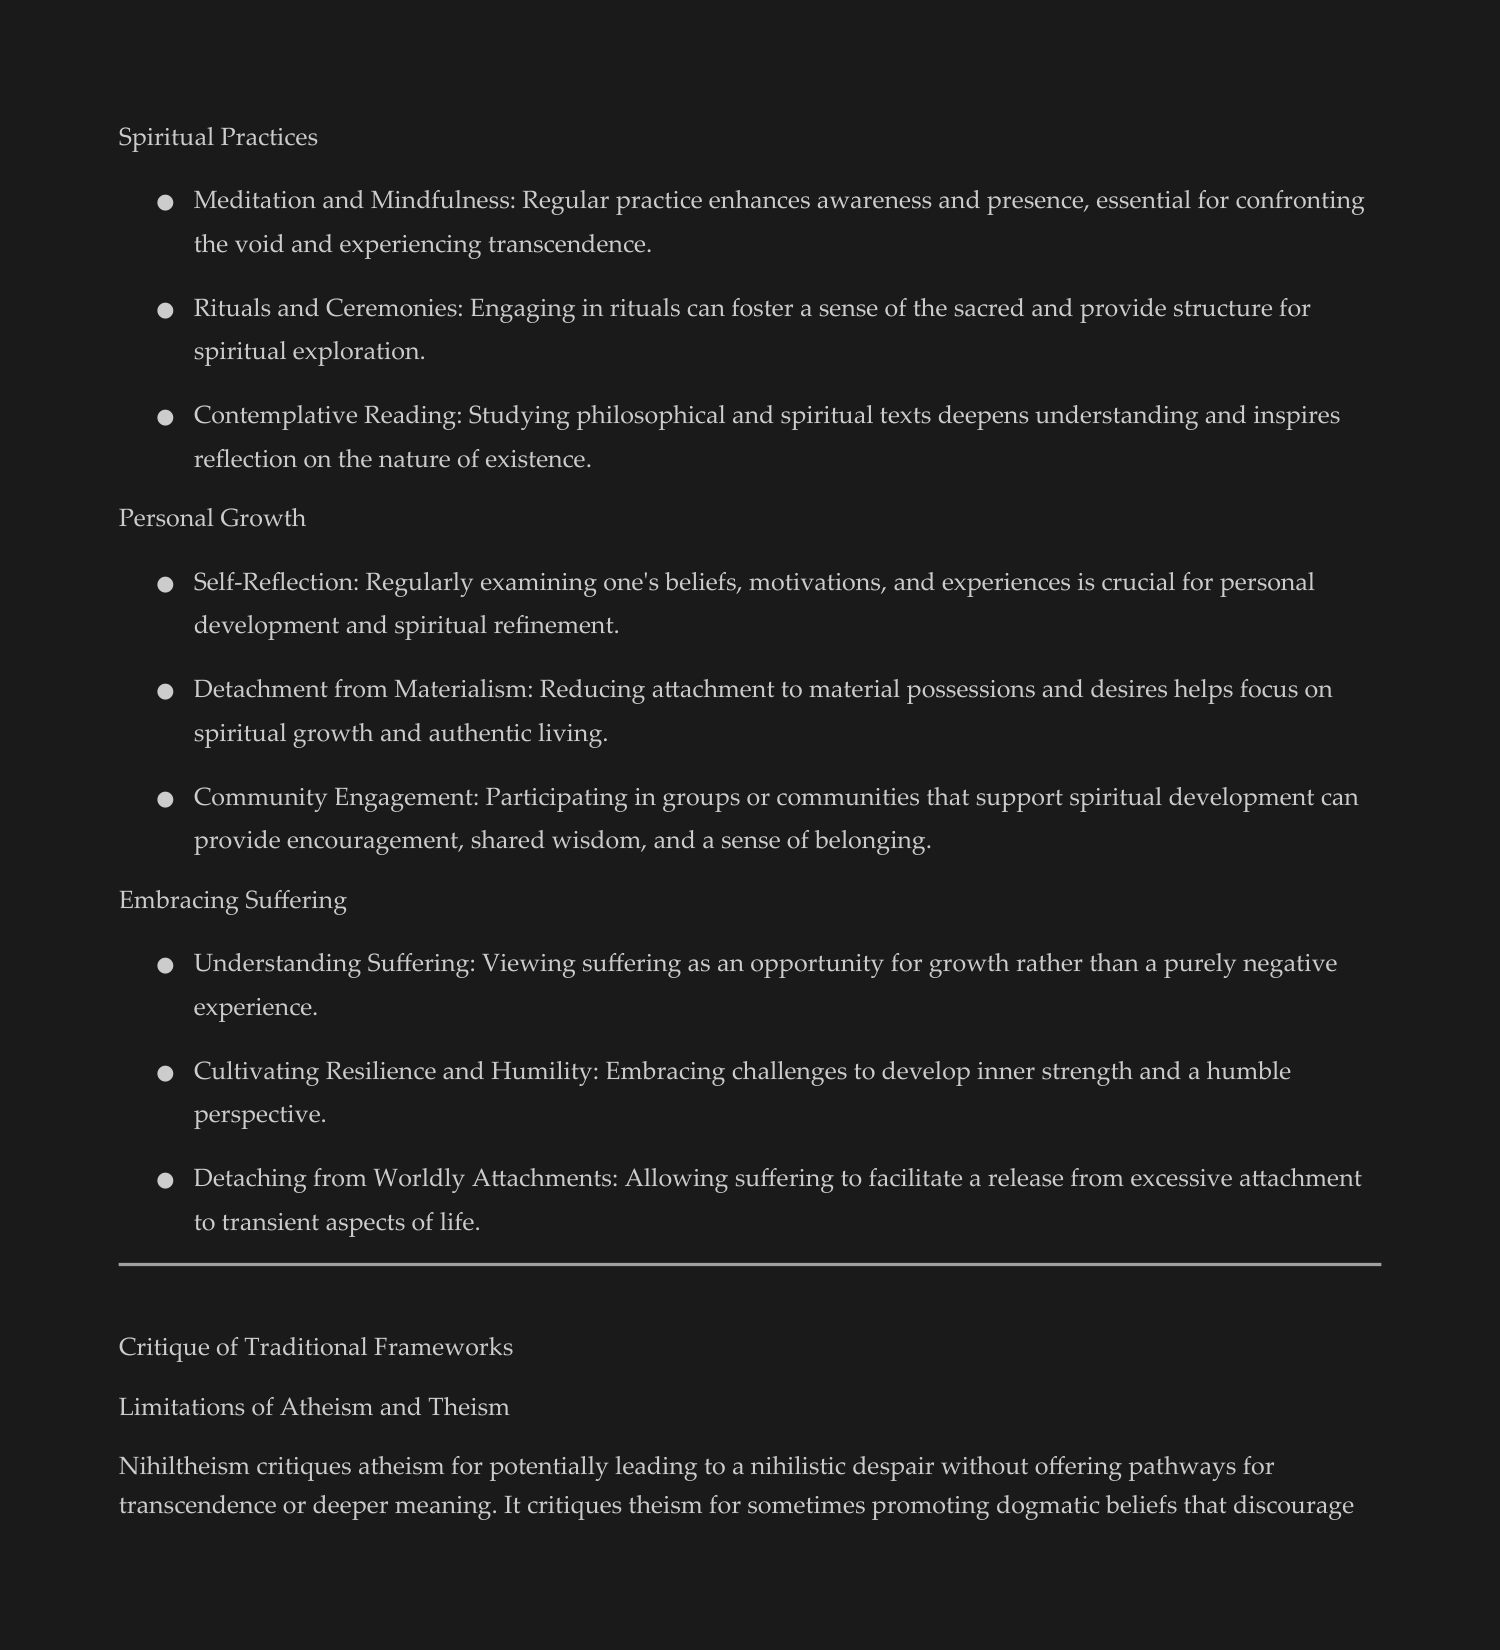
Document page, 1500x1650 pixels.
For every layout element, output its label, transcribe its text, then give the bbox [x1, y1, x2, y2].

text Limitations of Atheism and Theism [118, 1388, 1381, 1422]
list Detaching from Worldly Attachments: Allowing suffering to facilitate a release from excessive attachment to transient aspects of life. [156, 1156, 1381, 1237]
list Rituals and Ceremonies: Engaging in rituals can foster a sense of the sacred and provide structure for spiritual exploration. [156, 285, 1381, 367]
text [118, 1448, 1381, 1521]
list Detachment from Materialism: Reducing attachment to material possessions and desires helps focus on spiritual growth and authentic living. [156, 667, 1381, 748]
text Critique of Traditional Frameworks [118, 1329, 1381, 1363]
text Spiritual Practices [118, 118, 1381, 152]
text Embracing Suffering [118, 881, 1381, 915]
list Meditation and Mindfulness: Regular practice enhances awareness and presence, essential for confronting the void and experiencing transcendence. [156, 178, 1381, 259]
list Contemplative Reading: Studying philosophical and spiritual texts deepens understanding and inspires reflection on the nature of existence. [156, 393, 1381, 474]
list Self-Reflection: Regularly examining one's beliefs, motivations, and experiences is crucial for personal development and spiritual refinement. [156, 559, 1381, 641]
list Community Engagement: Participating in groups or communities that support spiritual development can provide encouragement, shared wisdom, and a sense of belonging. [156, 774, 1381, 856]
list Cultivating Resilience and Humility: Embracing challenges to develop inner strength and a humble perspective. [156, 1048, 1381, 1130]
list Understanding Suffering: Viewing suffering as an opportunity for growth rather than a purely negative experience. [156, 941, 1381, 1022]
text Personal Growth [118, 500, 1381, 534]
